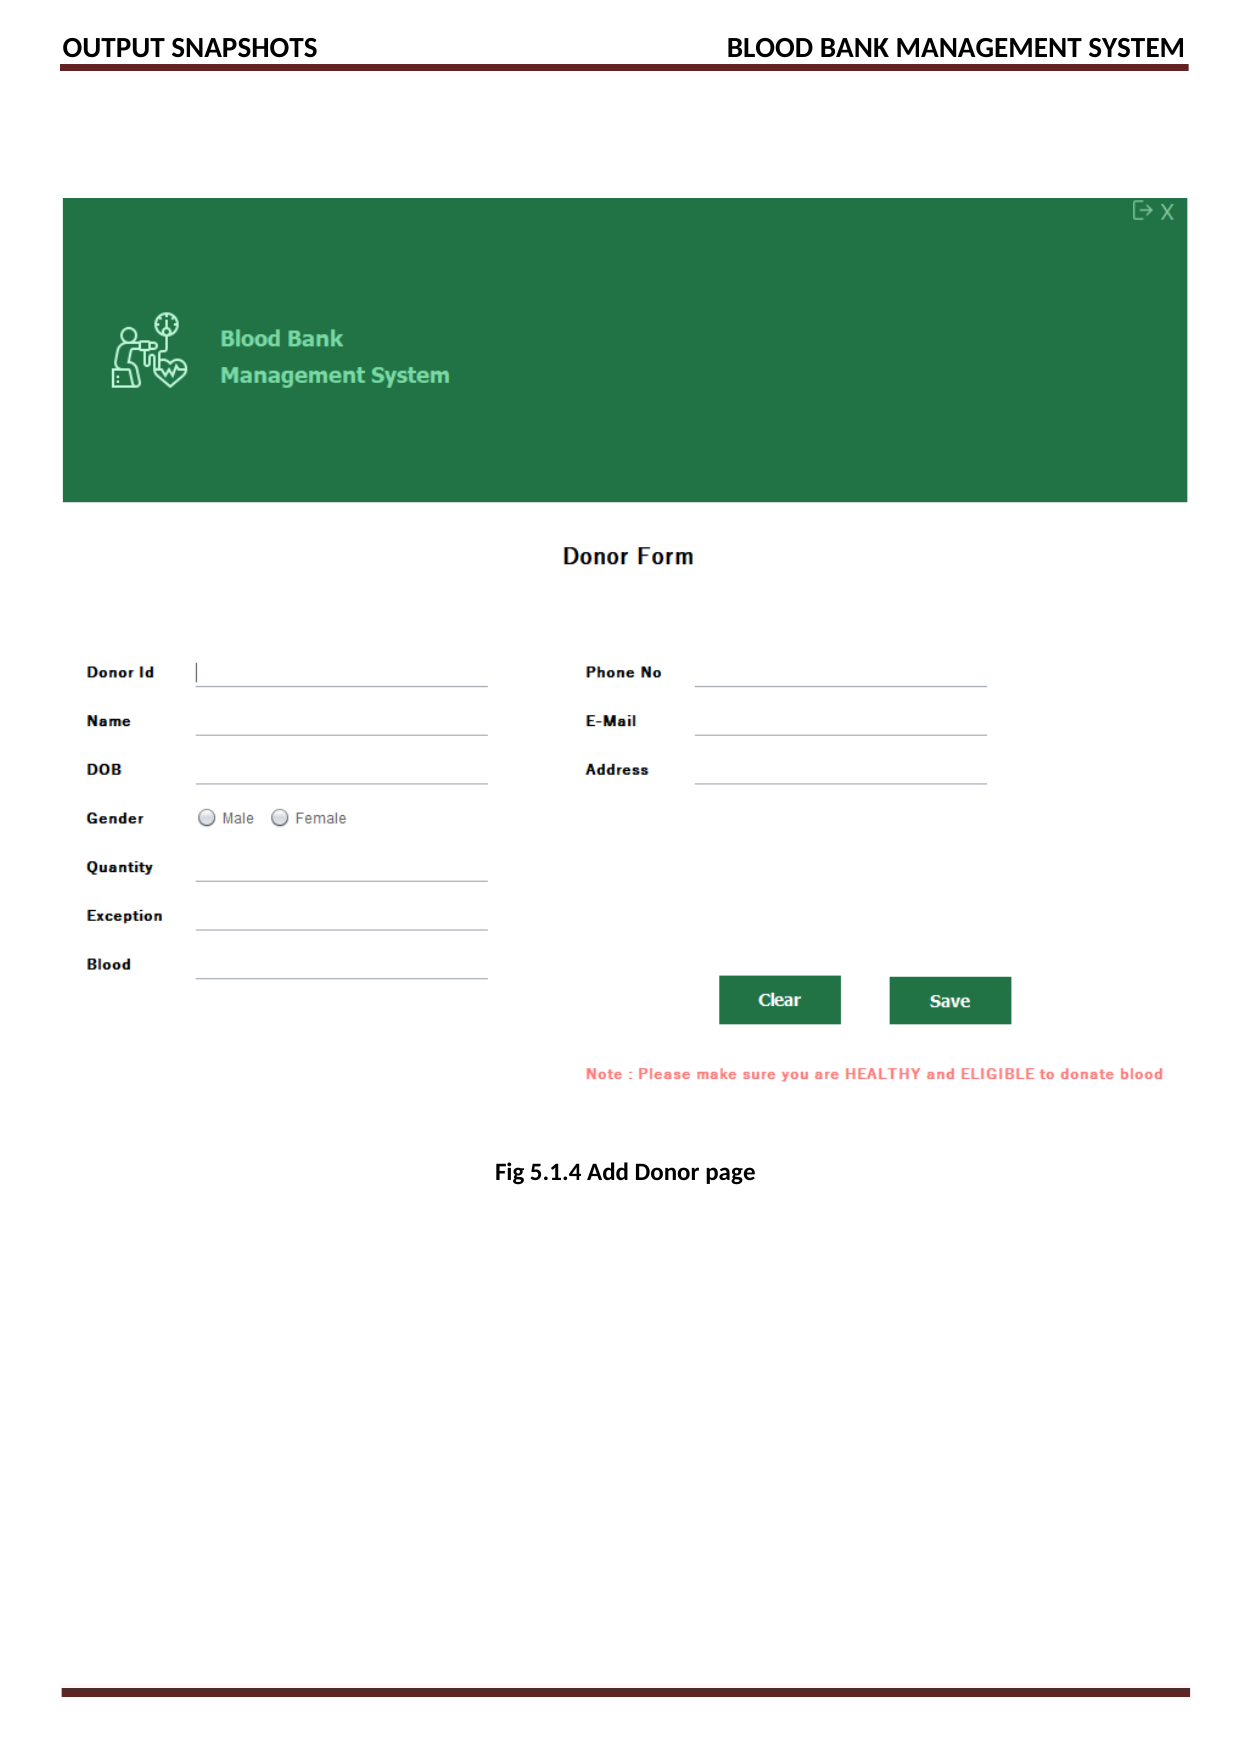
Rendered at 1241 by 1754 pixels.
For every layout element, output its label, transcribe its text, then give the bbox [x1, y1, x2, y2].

text Fig 5.1.4 Add Donor page [62, 1156, 1187, 1186]
picture [62, 198, 1188, 1095]
picture [61, 1684, 1191, 1697]
picture [60, 64, 1189, 71]
